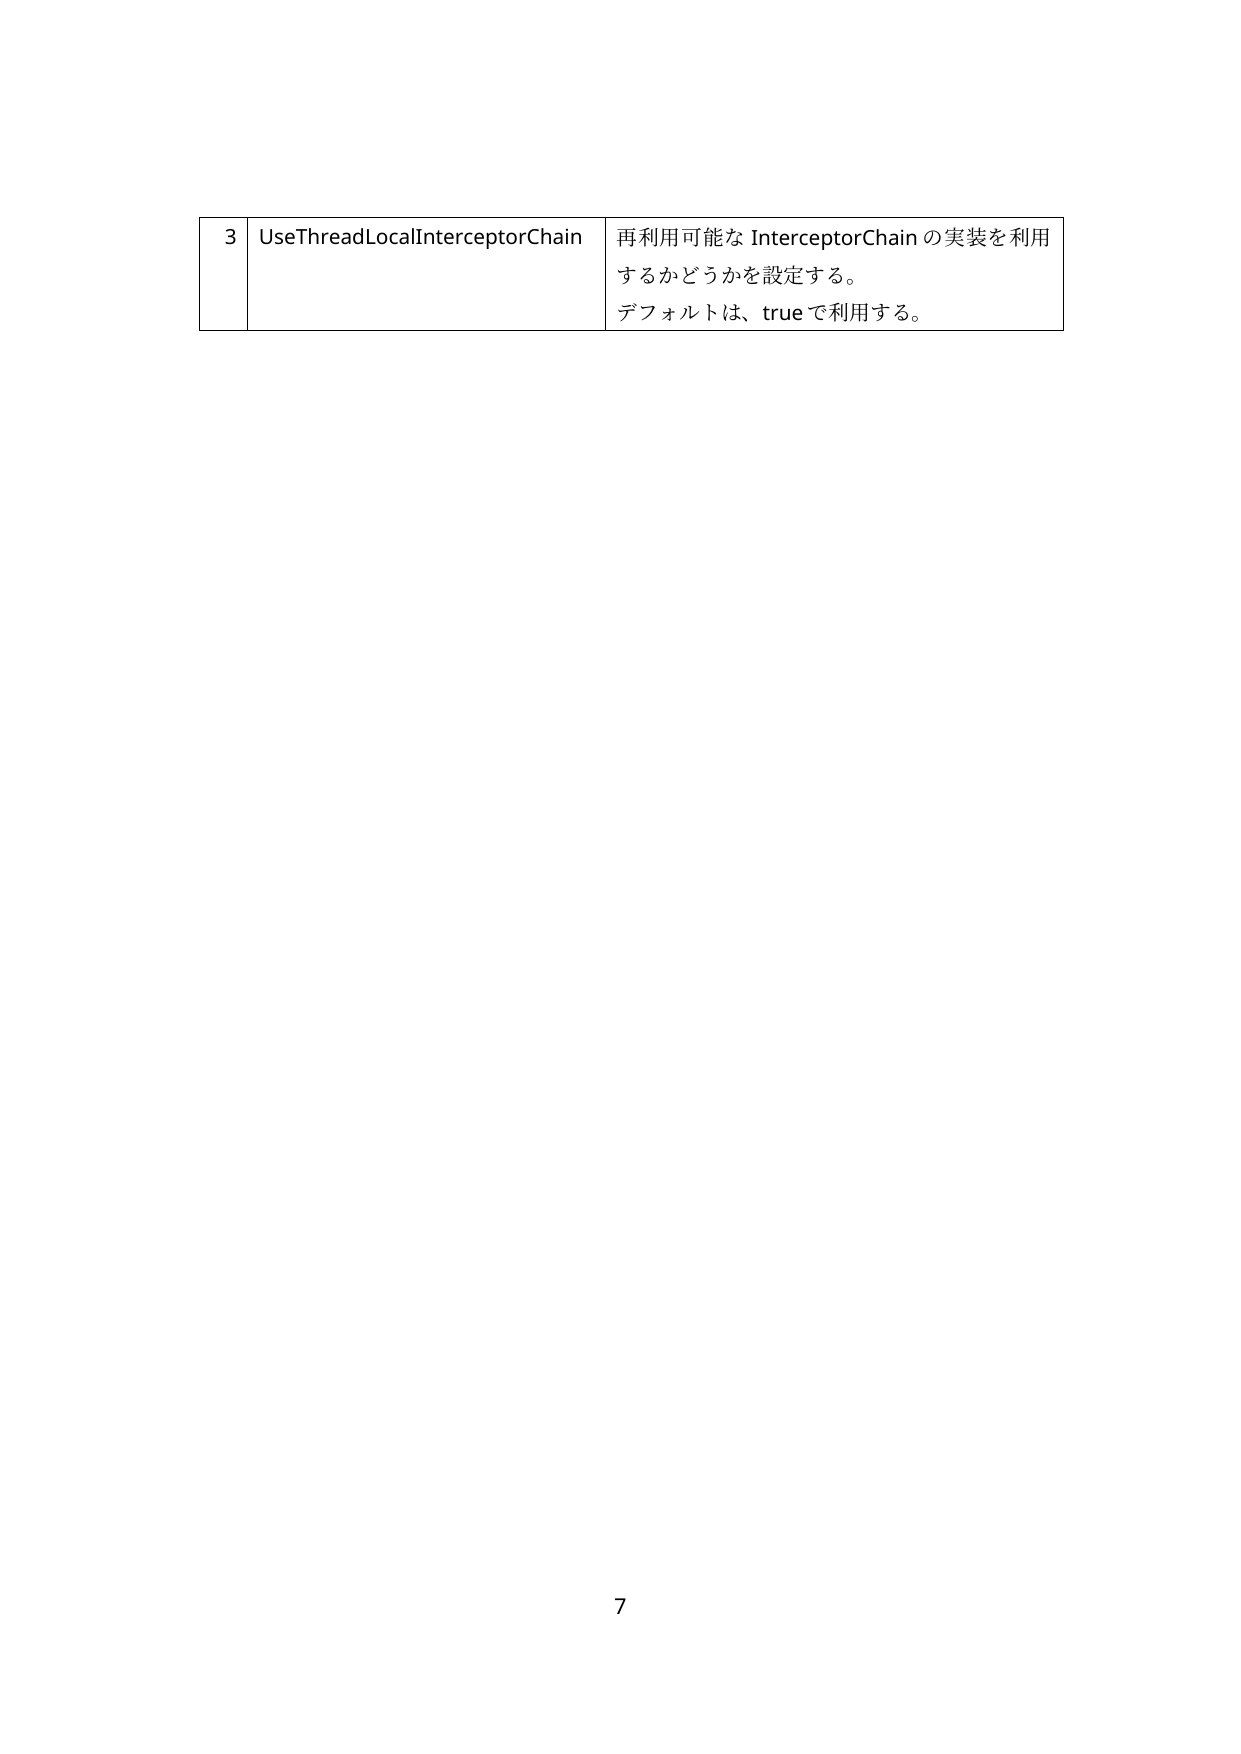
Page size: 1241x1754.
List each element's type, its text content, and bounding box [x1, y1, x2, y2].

table_cell UseThreadLocalInterceptorChain [248, 218, 605, 330]
table_cell 3 [200, 218, 247, 330]
table_cell 再利用可能なInterceptorChainの実装を利用するかどうかを設定する。 デフォルトは、trueで利用する。 [606, 218, 1063, 330]
